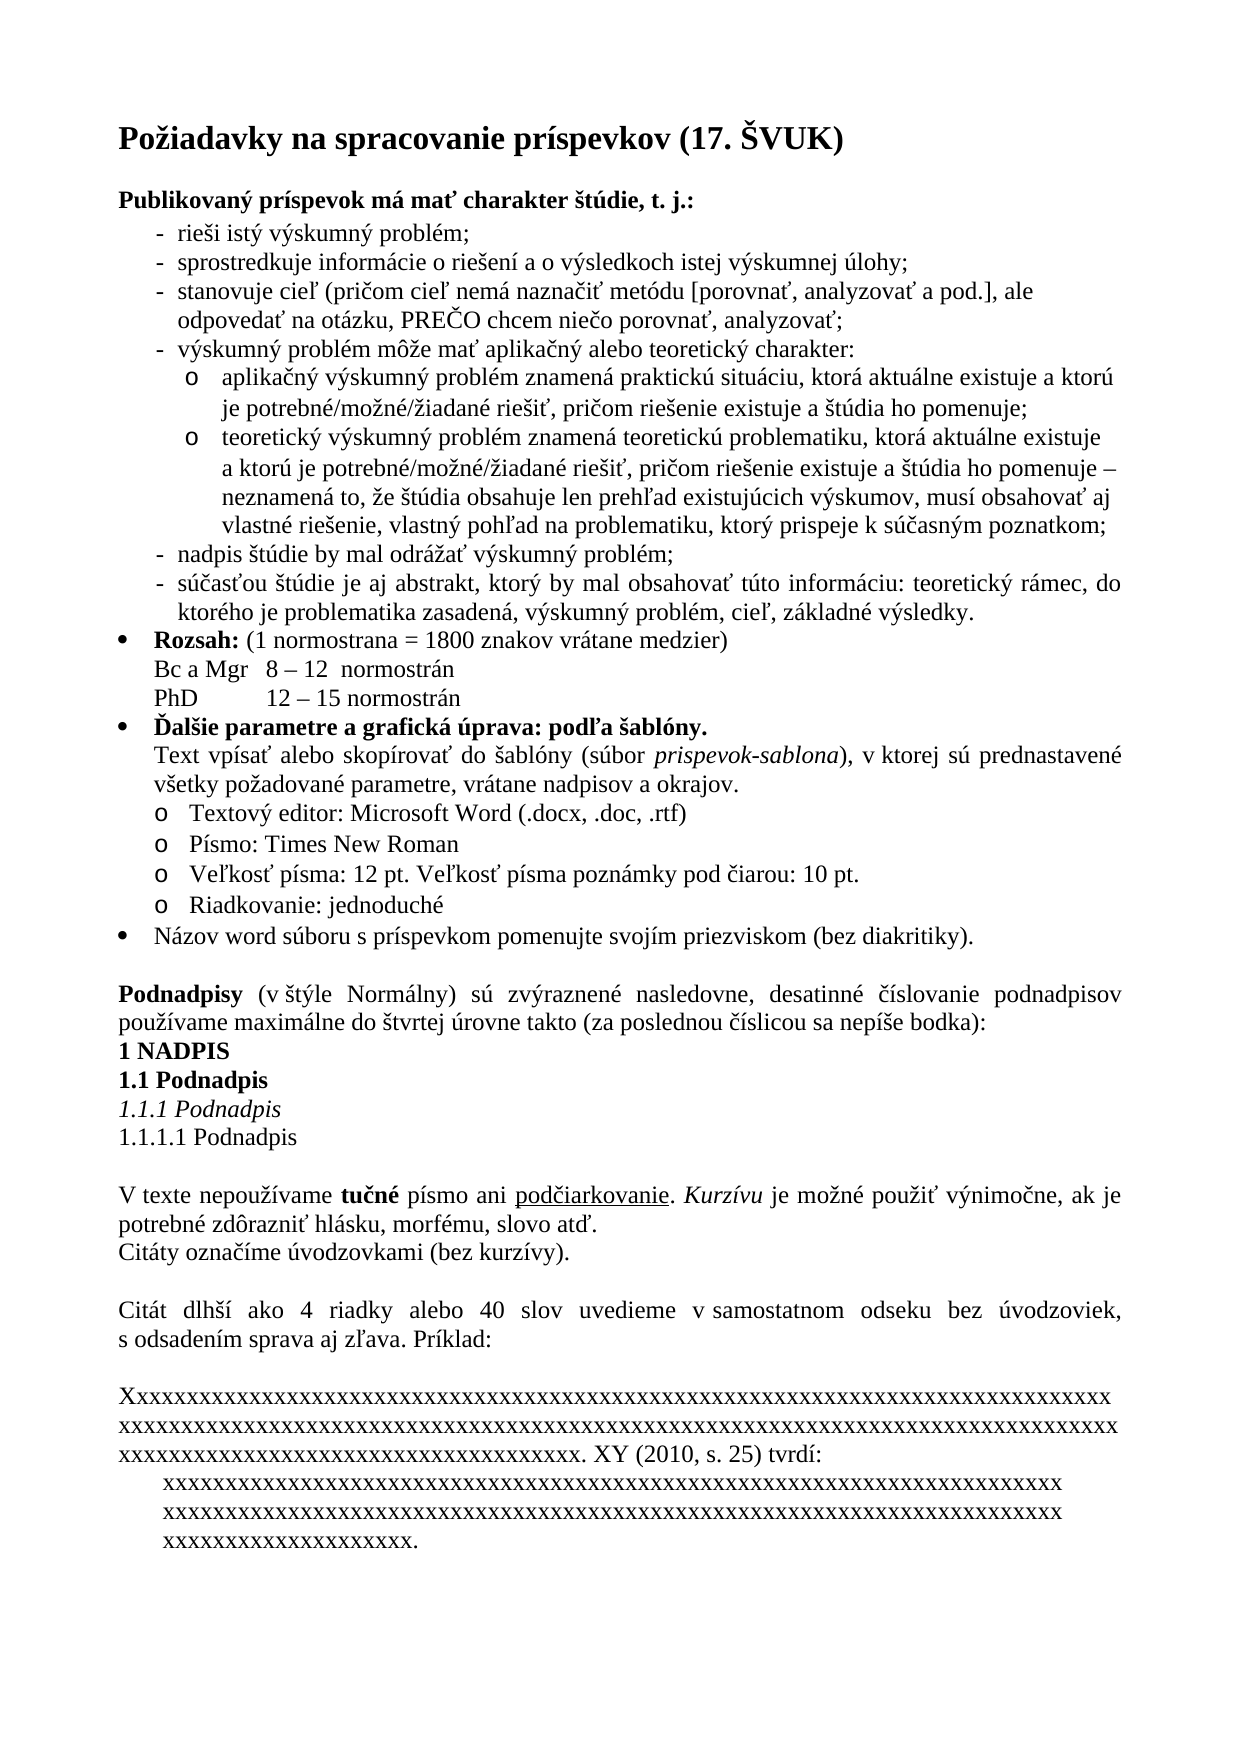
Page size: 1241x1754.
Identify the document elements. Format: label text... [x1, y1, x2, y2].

list Ďalšie parametre a grafická úprava: podľa šablóny. [118, 712, 1122, 740]
list Rozsah: (1 normostrana = 1800 znakov vrátane medzier) [118, 625, 1122, 654]
text 1.1.1.1 Podnadpis [118, 1122, 1122, 1151]
text 1.1.1 Podnadpis [118, 1094, 1122, 1122]
list teoretický výskumný problém znamená teoretickú problematiku, ktorá aktuálne existuje a ktorú je potrebné/možné/žiadané riešiť, pričom riešenie existuje a štúdia ho pomenuje – neznamená to, že štúdia obsahuje len prehľad existujúcich výskumov, musí obsahovať aj vlastné riešenie, vlastný pohľad na problematiku, ktorý prispeje k súčasným poznatkom; [184, 422, 1122, 539]
list rieši istý výskumný problém; [156, 214, 1122, 247]
text Citáty označíme úvodzovkami (bez kurzívy). [118, 1237, 1122, 1266]
list Textový editor: Microsoft Word (.docx, .doc, .rtf) [153, 798, 1122, 829]
list sprostredkuje informácie o riešení a o výsledkoch istej výskumnej úlohy; [156, 247, 1122, 276]
list Písmo: Times New Roman [153, 829, 1122, 859]
list výskumný problém môže mať aplikačný alebo teoretický charakter: [156, 334, 1122, 362]
text Publikovaný príspevok má mať charakter štúdie, t. j.: [118, 185, 1122, 214]
text 1.1 Podnadpis [118, 1065, 1122, 1094]
list Veľkosť písma: 12 pt. Veľkosť písma poznámky pod čiarou: 10 pt. [153, 859, 1122, 890]
list stanovuje cieľ (pričom cieľ nemá naznačiť metódu [porovnať, analyzovať a pod.], ale odpovedať na otázku, PREČO chcem niečo porovnať, analyzovať; [156, 276, 1122, 334]
text Podnadpisy (v štýle Normálny) sú zvýraznené nasledovne, desatinné číslovanie podnadpisov používame maximálne do štvrtej úrovne takto (za poslednou číslicou sa nepíše bodka): [118, 979, 1122, 1036]
text Xxxxxxxxxxxxxxxxxxxxxxxxxxxxxxxxxxxxxxxxxxxxxxxxxxxxxxxxxxxxxxxxxxxxxxxxxxxxxxxxxxxxxxxxxxxxxxxxxxxxxxxxxxxxxxxxxxxxxxxxxxxxxxxxxxxxxxxxxxxxxxxxxxxxxxxxxxxxxxxxxxxxxxxxxxxxxxxxxxxxxxxxxxxxxxxxxxxx. XY (2010, s. 25) tvrdí: [118, 1352, 1122, 1467]
list Text vpísať alebo skopírovať do šablóny (súbor prispevok-sablona), v ktorej sú prednastavené všetky požadované parametre, vrátane nadpisov a okrajov. [153, 740, 1122, 798]
text 1 NADPIS [118, 1036, 1122, 1065]
list aplikačný výskumný problém znamená praktickú situáciu, ktorá aktuálne existuje a ktorú je potrebné/možné/žiadané riešiť, pričom riešenie existuje a štúdia ho pomenuje; [184, 362, 1122, 422]
text xxxxxxxxxxxxxxxxxxxxxxxxxxxxxxxxxxxxxxxxxxxxxxxxxxxxxxxxxxxxxxxxxxxxxxxxxxxxxxxxxxxxxxxxxxxxxxxxxxxxxxxxxxxxxxxxxxxxxxxxxxxxxxxxxxxxxxxxxxxxxxxxxxxxxxxxxxxxxxxxxxxx. [162, 1467, 1063, 1554]
subtitle Požiadavky na spracovanie príspevkov (17. ŠVUK) [118, 118, 1122, 156]
list Bc a Mgr 8 – 12 normostrán [153, 654, 1122, 683]
list nadpis štúdie by mal odrážať výskumný problém; [156, 539, 1122, 568]
list PhD 12 – 15 normostrán [153, 683, 1122, 712]
list Riadkovanie: jednoduché [153, 890, 1122, 921]
text V texte nepoužívame tučné písmo ani podčiarkovanie. Kurzívu je možné použiť výnimočne, ak je potrebné zdôrazniť hlásku, morfému, slovo atď. [118, 1180, 1122, 1237]
list Názov word súboru s príspevkom pomenujte svojím priezviskom (bez diakritiky). [118, 921, 1122, 950]
list súčasťou štúdie je aj abstrakt, ktorý by mal obsahovať túto informáciu: teoretický rámec, do ktorého je problematika zasadená, výskumný problém, cieľ, základné výsledky. [156, 568, 1122, 625]
text Citát dlhší ako 4 riadky alebo 40 slov uvedieme v samostatnom odseku bez úvodzoviek, s odsadením sprava aj zľava. Príklad: [118, 1295, 1122, 1352]
